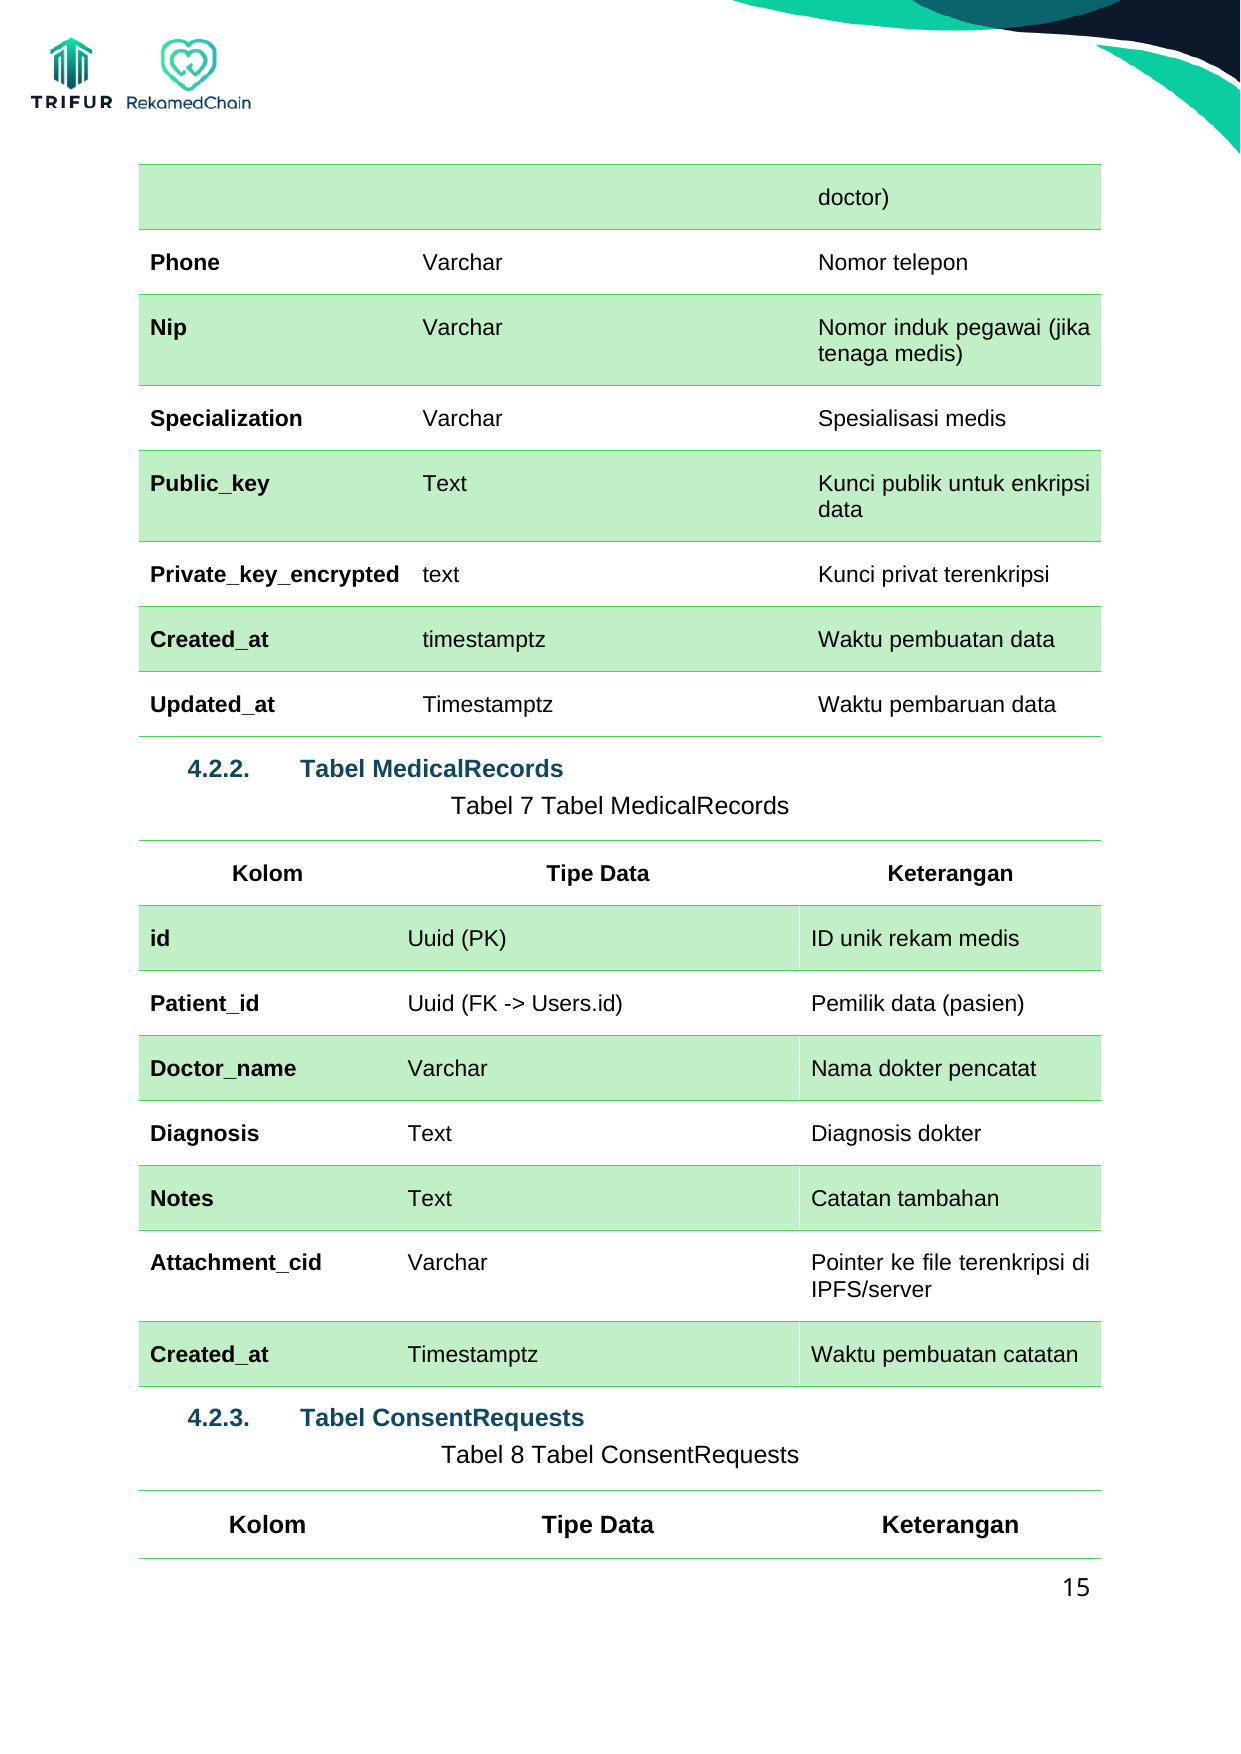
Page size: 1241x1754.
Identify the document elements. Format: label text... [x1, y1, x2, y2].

table_cell Attachment_cid [139, 1231, 396, 1321]
table_cell Uuid (PK) [396, 906, 799, 970]
table_cell Patient_id [139, 971, 396, 1035]
table_cell Pointer ke file terenkripsi di IPFS/server [800, 1231, 1101, 1321]
table_cell Varchar [396, 1036, 799, 1100]
picture [0, 0, 1241, 166]
table_cell Spesialisasi medis [807, 386, 1101, 450]
table_cell Kunci publik untuk enkripsi data [807, 451, 1101, 541]
table_cell Text [411, 451, 807, 541]
table_cell Timestamptz [411, 672, 807, 736]
table_cell Diagnosis [139, 1101, 396, 1165]
table_cell Notes [139, 1166, 396, 1229]
table_cell Specialization [139, 386, 411, 450]
table_cell text [411, 542, 807, 606]
table_header Kolom [139, 1491, 396, 1557]
table_cell Created_at [139, 1322, 396, 1386]
table_cell Public_key [139, 451, 411, 541]
text Tabel 8 Tabel ConsentRequests [150, 1441, 1090, 1469]
table_cell Varchar [411, 386, 807, 450]
table_cell Peran pengguna (patient, doctor) [807, 165, 1101, 229]
table_cell Nip [139, 295, 411, 385]
table_cell Varchar [411, 230, 807, 294]
table_cell Kunci privat terenkripsi [807, 542, 1101, 606]
table_cell Waktu pembaruan data [807, 672, 1101, 736]
table_cell Text [396, 1166, 799, 1229]
subtitle Tabel MedicalRecords [187, 753, 1090, 782]
table_cell Nomor induk pegawai (jika tenaga medis) [807, 295, 1101, 385]
subtitle Tabel ConsentRequests [187, 1403, 1090, 1432]
table_cell Nama dokter pencatat [800, 1036, 1101, 1100]
table_cell Timestamptz [396, 1322, 799, 1386]
table_cell Pemilik data (pasien) [800, 971, 1101, 1035]
table_header Keterangan [800, 841, 1101, 905]
table_cell Uuid (FK -> Users.id) [396, 971, 799, 1035]
table_cell Waktu pembuatan data [807, 607, 1101, 671]
table_cell Catatan tambahan [800, 1166, 1101, 1229]
table_cell Roletype [411, 165, 807, 229]
table_header Keterangan [800, 1491, 1101, 1557]
table_cell Phone [139, 230, 411, 294]
table_header Kolom [139, 841, 396, 905]
text Tabel 7 Tabel MedicalRecords [150, 791, 1090, 819]
table_cell timestamptz [411, 607, 807, 671]
table_cell Created_at [139, 607, 411, 671]
table_cell Varchar [396, 1231, 799, 1321]
table_cell ID unik rekam medis [800, 906, 1101, 970]
table_cell Diagnosis dokter [800, 1101, 1101, 1165]
table_cell Private_key_encrypted [139, 542, 411, 606]
table_cell Doctor_name [139, 1036, 396, 1100]
table_header Tipe Data [396, 841, 799, 905]
table_cell Nomor telepon [807, 230, 1101, 294]
table_cell id [139, 906, 396, 970]
table_cell Updated_at [139, 672, 411, 736]
table_header Tipe Data [396, 1491, 799, 1557]
table_cell Waktu pembuatan catatan [800, 1322, 1101, 1386]
table_cell Varchar [411, 295, 807, 385]
table_cell Role [139, 165, 411, 229]
table_cell Text [396, 1101, 799, 1165]
